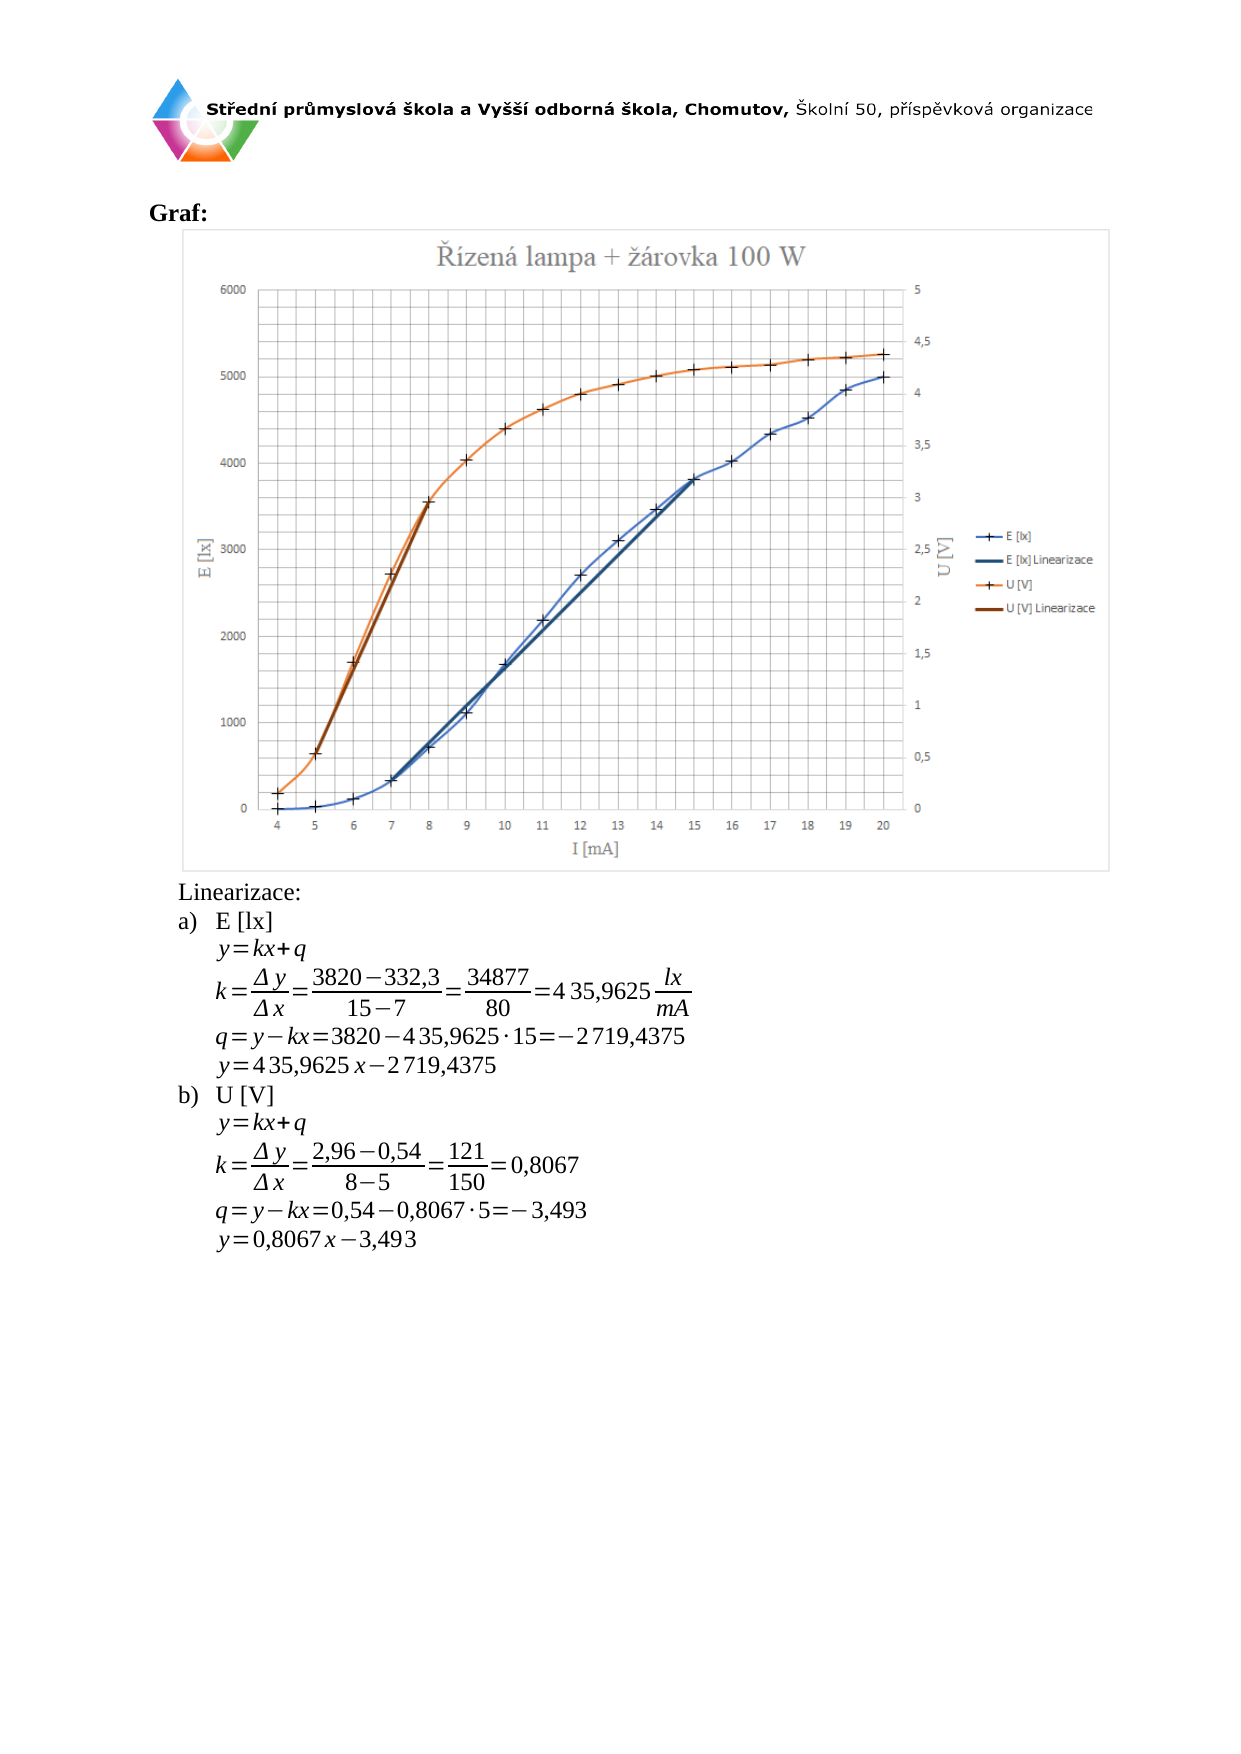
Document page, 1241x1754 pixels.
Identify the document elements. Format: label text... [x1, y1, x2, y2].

text Graf: [148, 198, 1092, 227]
picture [177, 227, 1116, 877]
text Linearizace: [178, 877, 1092, 906]
picture [148, 73, 1093, 169]
list E [lx] [178, 906, 1092, 934]
list U [V] [178, 1080, 1092, 1108]
